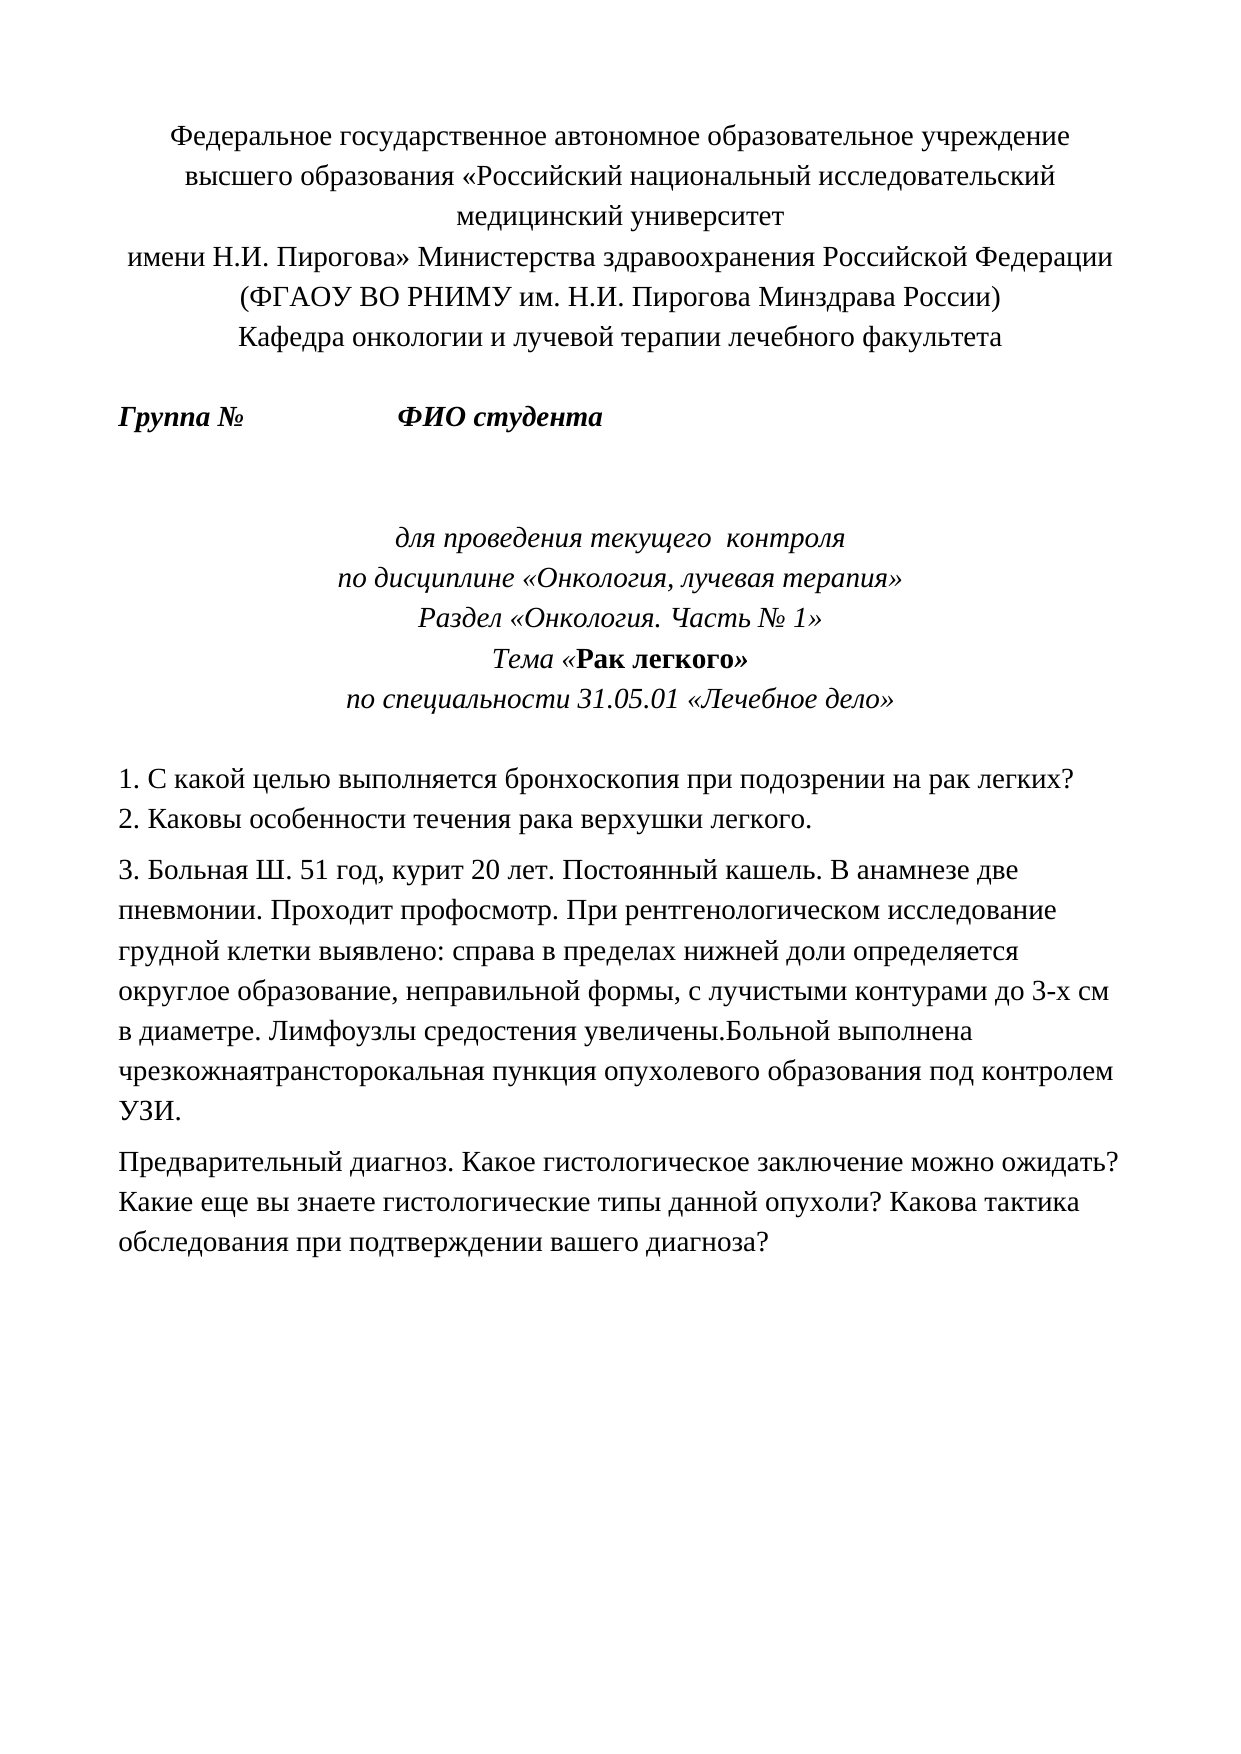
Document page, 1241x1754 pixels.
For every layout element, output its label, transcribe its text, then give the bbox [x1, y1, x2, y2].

text по дисциплине «Онкология, лучевая терапия» [118, 560, 1122, 594]
text (ФГАОУ ВО РНИМУ им. Н.И. Пирогова Минздрава России) [118, 279, 1122, 312]
text Группа № ФИО студента [118, 399, 1122, 433]
text 1. С какой целью выполняется бронхоскопия при подозрении на рак легких? [118, 761, 1122, 795]
text Федеральное государственное автономное образовательное учреждение [118, 118, 1122, 152]
text для проведения текущего контроля [118, 520, 1122, 554]
text Предварительный диагноз. Какое гистологическое заключение можно ожидать?Какие еще вы знаете гистологические типы данной опухоли? Какова тактика обследования при подтверждении вашего диагноза? [118, 1144, 1122, 1258]
text Кафедра онкологии и лучевой терапии лечебного факультета [118, 319, 1122, 353]
text высшего образования «Российский национальный исследовательский медицинский университет [118, 158, 1122, 232]
text по специальности 31.05.01 «Лечебное дело» [118, 681, 1122, 714]
text имени Н.И. Пирогова» Министерства здравоохранения Российской Федерации [118, 239, 1122, 272]
text Раздел «Онкология. Часть № 1» [118, 601, 1122, 634]
text 3. Больная Ш. 51 год, курит 20 лет. Постоянный кашель. В анамнезе две пневмонии. Проходит профосмотр. При рентгенологическом исследование грудной клетки выявлено: справа в пределах нижней доли определяется округлое образование, неправильной формы, с лучистыми контурами до 3-х см в диаметре. Лимфоузлы средостения увеличены.Больной выполнена чрезкожнаятрансторокальная пункция опухолевого образования под контролем УЗИ. [118, 852, 1122, 1127]
text Тема «Рак легкого» [118, 641, 1122, 674]
text 2. Каковы особенности течения рака верхушки легкого. [118, 802, 1122, 835]
